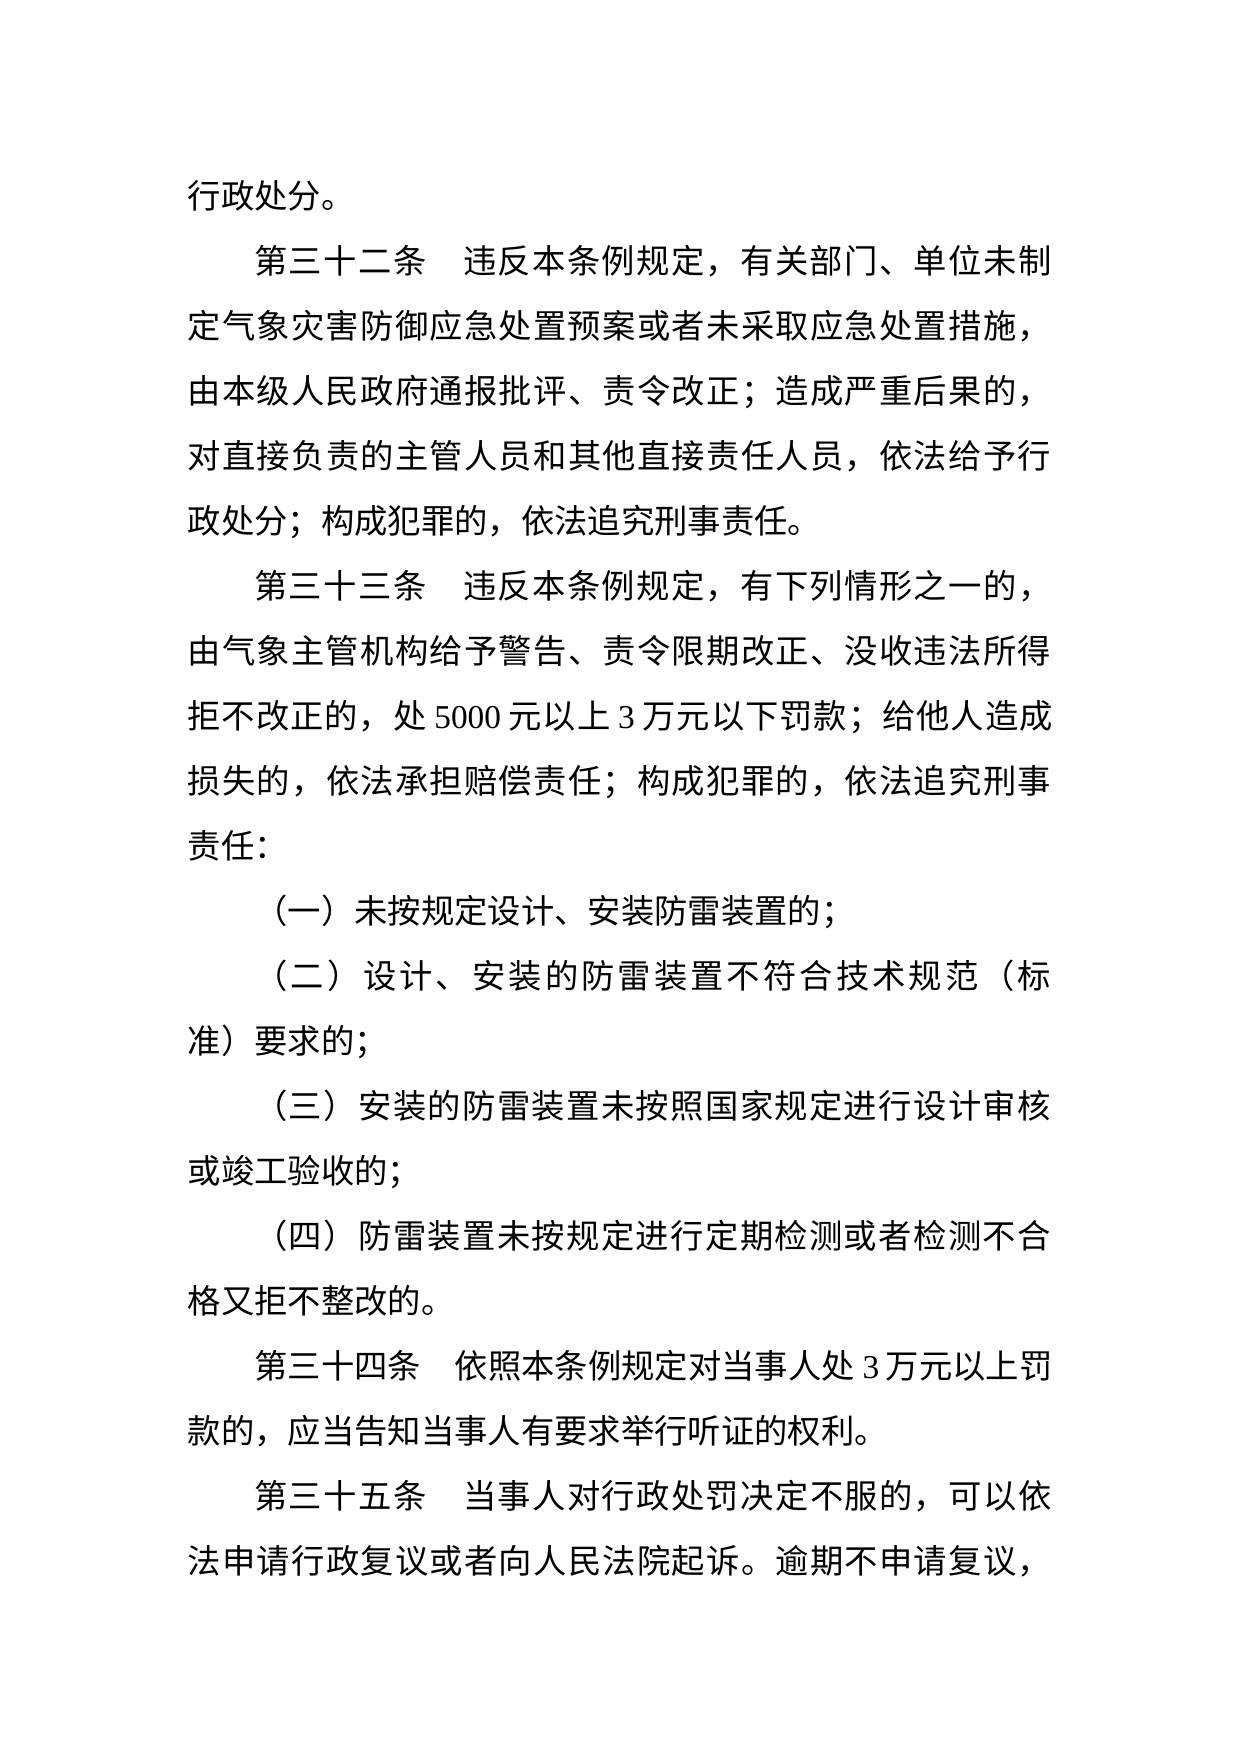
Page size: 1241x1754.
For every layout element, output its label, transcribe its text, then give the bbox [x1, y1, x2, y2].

text （四）防雷装置未按规定进行定期检测或者检测不合格又拒不整改的。 [187, 1202, 1053, 1332]
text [187, 162, 1053, 227]
text 第三十三条 违反本条例规定，有下列情形之一的，由气象主管机构给予警告、责令限期改正、没收违法所得；拒不改正的，处5000元以上3万元以下罚款；给他人造成损失的，依法承担赔偿责任；构成犯罪的，依法追究刑事责任： [187, 552, 1053, 877]
text 第三十二条 违反本条例规定，有关部门、单位未制定气象灾害防御应急处置预案或者未采取应急处置措施，由本级人民政府通报批评、责令改正；造成严重后果的，对直接负责的主管人员和其他直接责任人员，依法给予行政处分；构成犯罪的，依法追究刑事责任。 [187, 227, 1053, 552]
text （一）未按规定设计、安装防雷装置的； [187, 877, 1053, 942]
text 第三十四条 依照本条例规定对当事人处3万元以上罚款的，应当告知当事人有要求举行听证的权利。 [187, 1332, 1053, 1462]
text （二）设计、安装的防雷装置不符合技术规范（标准）要求的； [187, 942, 1053, 1072]
text （三）安装的防雷装置未按照国家规定进行设计审核或竣工验收的； [187, 1072, 1053, 1202]
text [187, 1462, 1053, 1592]
